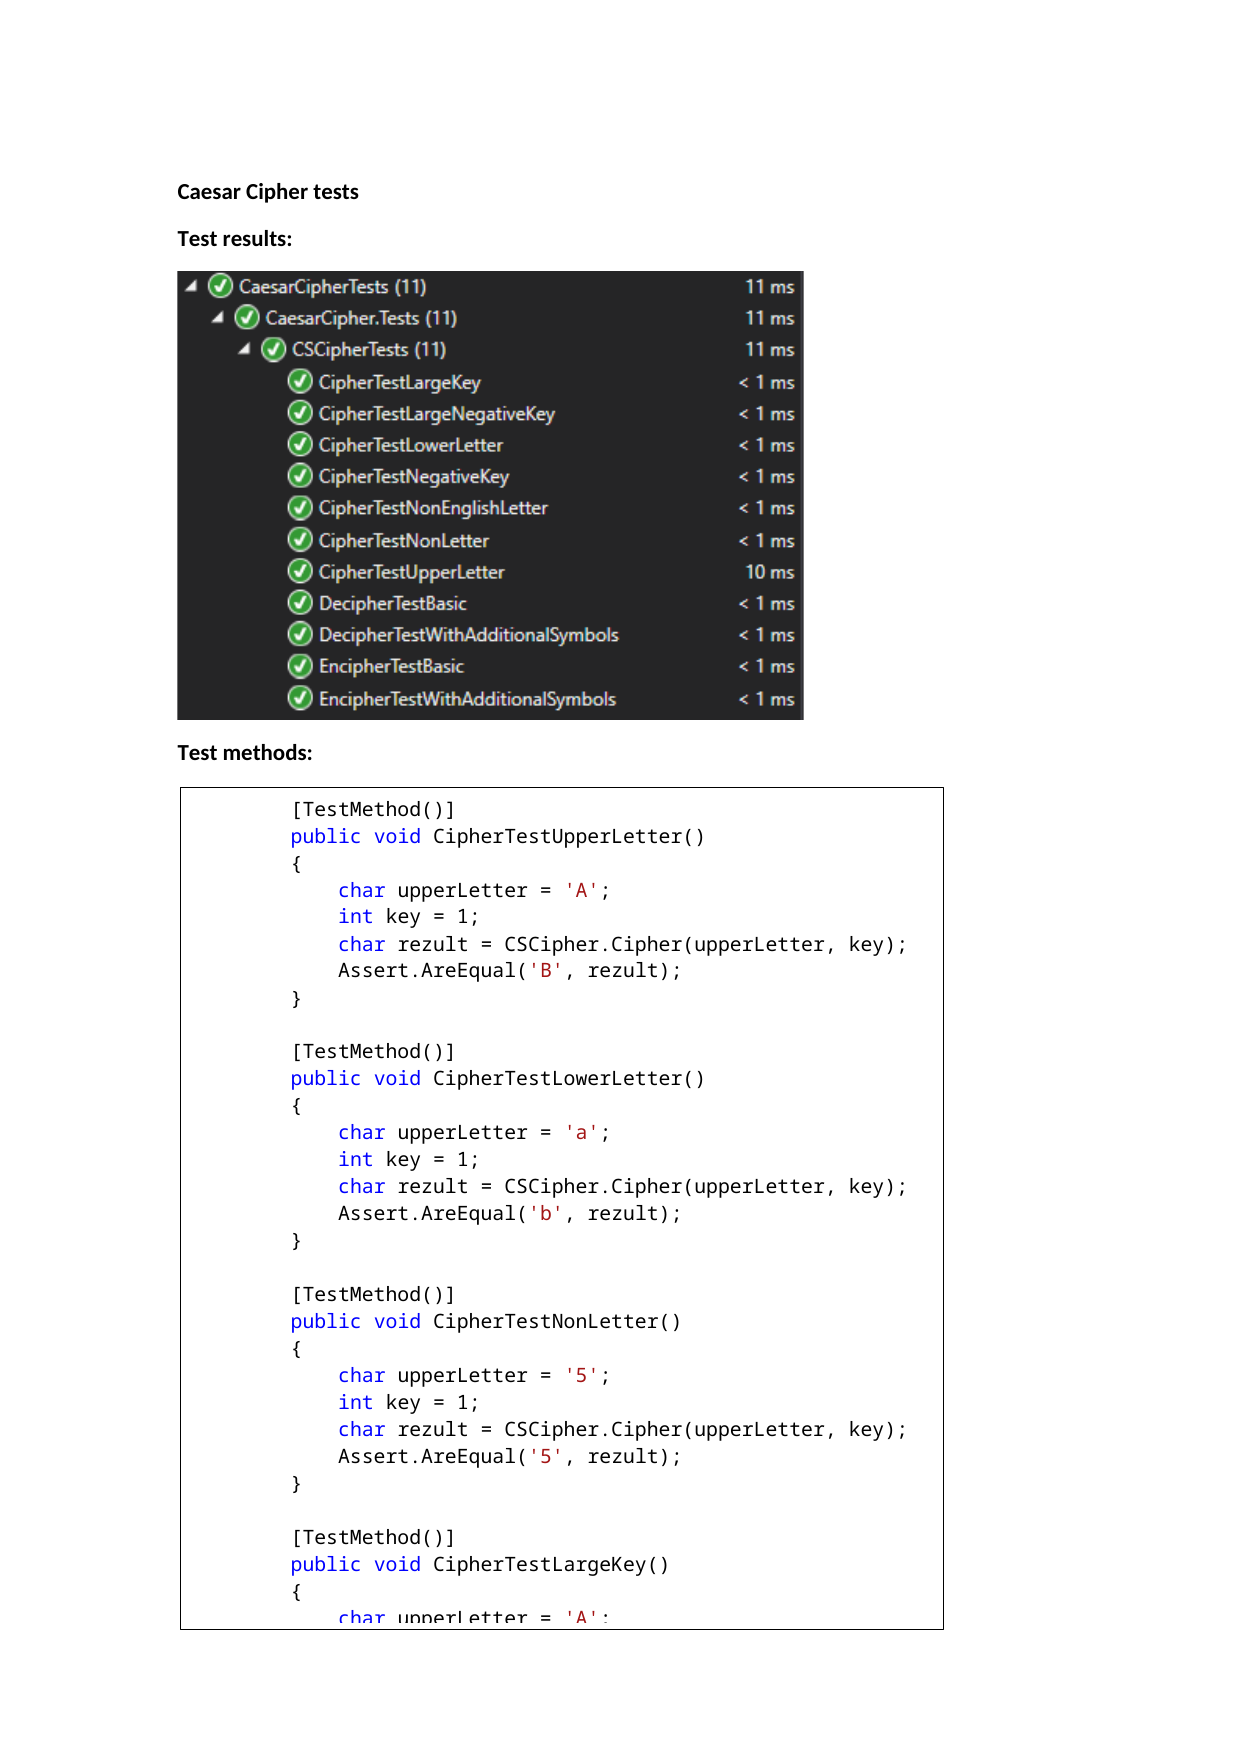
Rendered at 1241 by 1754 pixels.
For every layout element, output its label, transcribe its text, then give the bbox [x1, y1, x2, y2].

picture [177, 271, 804, 720]
text Caesar Cipher tests [177, 177, 1181, 205]
text Test methods: [177, 738, 1181, 766]
text Test results: [177, 224, 1181, 252]
